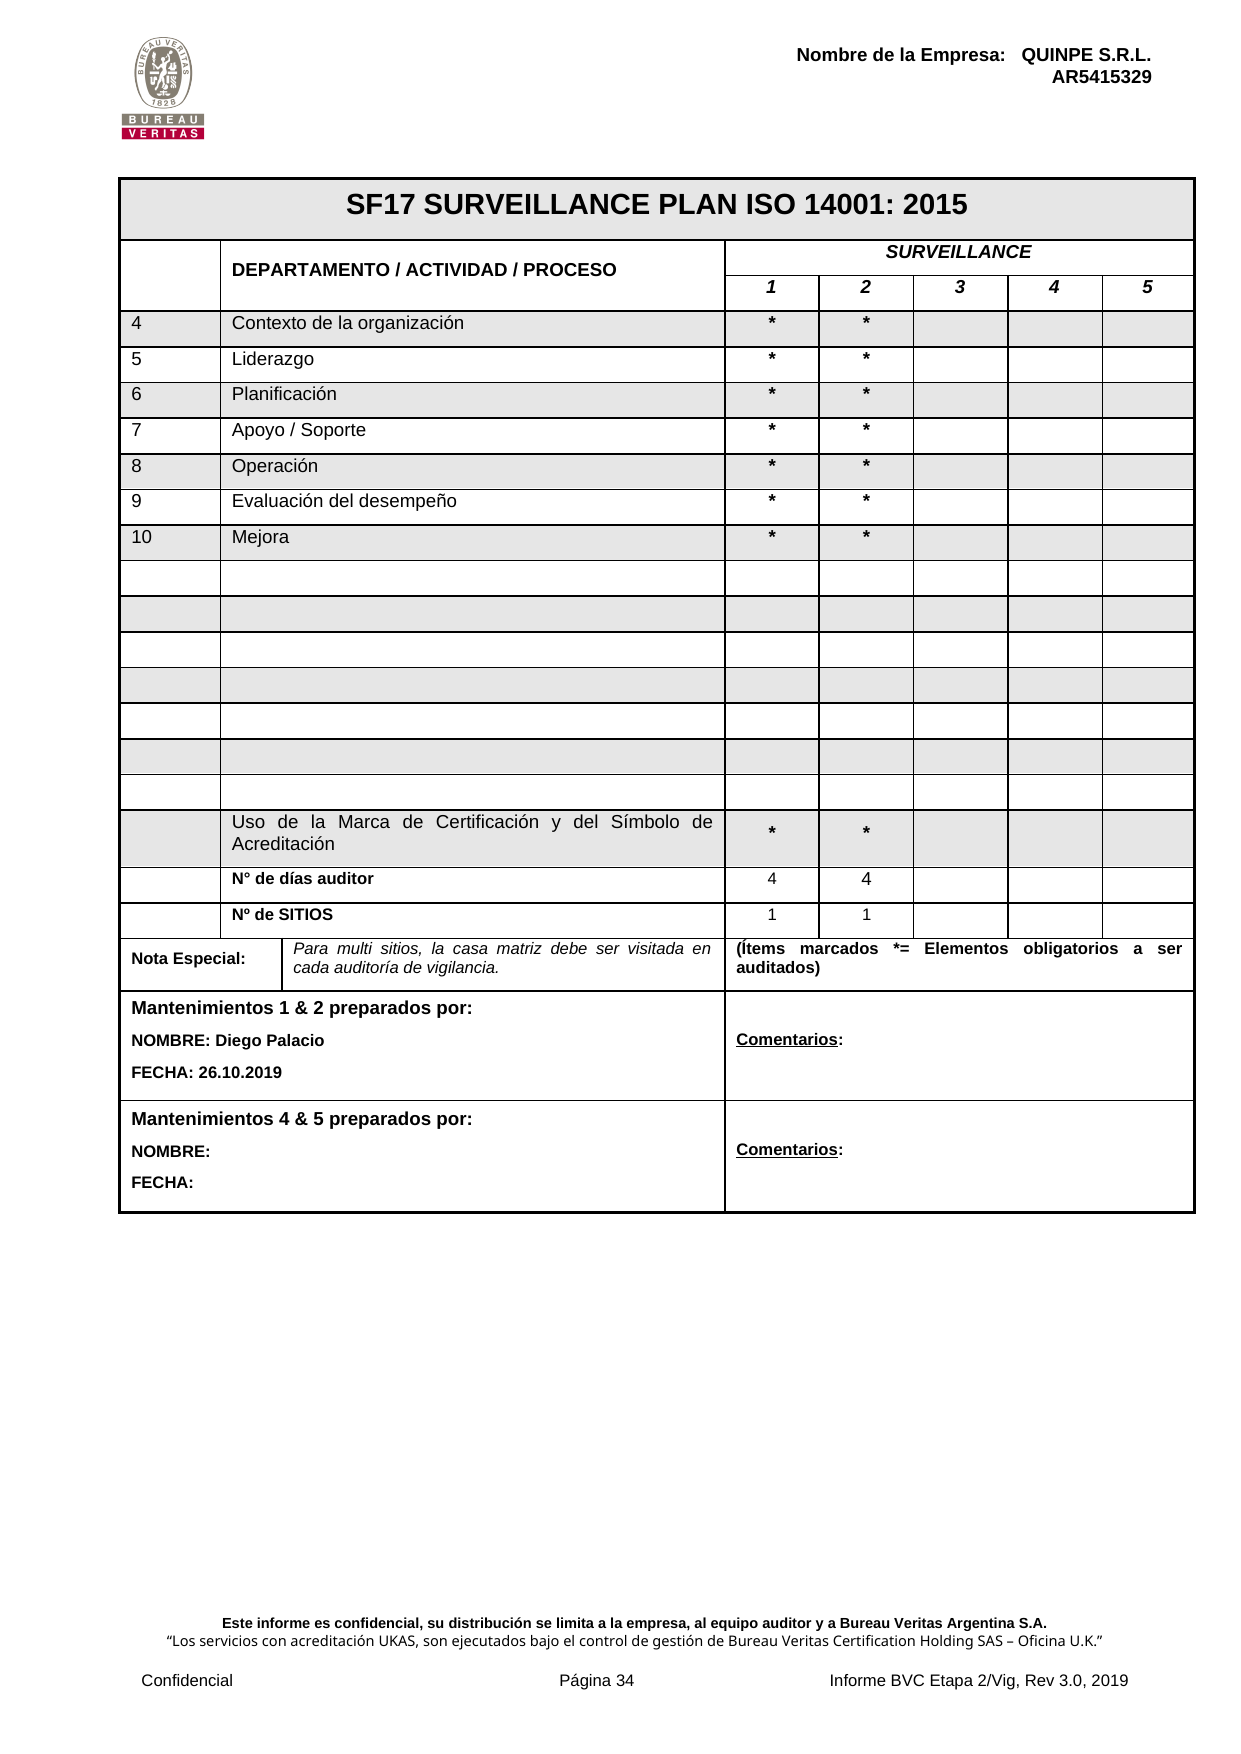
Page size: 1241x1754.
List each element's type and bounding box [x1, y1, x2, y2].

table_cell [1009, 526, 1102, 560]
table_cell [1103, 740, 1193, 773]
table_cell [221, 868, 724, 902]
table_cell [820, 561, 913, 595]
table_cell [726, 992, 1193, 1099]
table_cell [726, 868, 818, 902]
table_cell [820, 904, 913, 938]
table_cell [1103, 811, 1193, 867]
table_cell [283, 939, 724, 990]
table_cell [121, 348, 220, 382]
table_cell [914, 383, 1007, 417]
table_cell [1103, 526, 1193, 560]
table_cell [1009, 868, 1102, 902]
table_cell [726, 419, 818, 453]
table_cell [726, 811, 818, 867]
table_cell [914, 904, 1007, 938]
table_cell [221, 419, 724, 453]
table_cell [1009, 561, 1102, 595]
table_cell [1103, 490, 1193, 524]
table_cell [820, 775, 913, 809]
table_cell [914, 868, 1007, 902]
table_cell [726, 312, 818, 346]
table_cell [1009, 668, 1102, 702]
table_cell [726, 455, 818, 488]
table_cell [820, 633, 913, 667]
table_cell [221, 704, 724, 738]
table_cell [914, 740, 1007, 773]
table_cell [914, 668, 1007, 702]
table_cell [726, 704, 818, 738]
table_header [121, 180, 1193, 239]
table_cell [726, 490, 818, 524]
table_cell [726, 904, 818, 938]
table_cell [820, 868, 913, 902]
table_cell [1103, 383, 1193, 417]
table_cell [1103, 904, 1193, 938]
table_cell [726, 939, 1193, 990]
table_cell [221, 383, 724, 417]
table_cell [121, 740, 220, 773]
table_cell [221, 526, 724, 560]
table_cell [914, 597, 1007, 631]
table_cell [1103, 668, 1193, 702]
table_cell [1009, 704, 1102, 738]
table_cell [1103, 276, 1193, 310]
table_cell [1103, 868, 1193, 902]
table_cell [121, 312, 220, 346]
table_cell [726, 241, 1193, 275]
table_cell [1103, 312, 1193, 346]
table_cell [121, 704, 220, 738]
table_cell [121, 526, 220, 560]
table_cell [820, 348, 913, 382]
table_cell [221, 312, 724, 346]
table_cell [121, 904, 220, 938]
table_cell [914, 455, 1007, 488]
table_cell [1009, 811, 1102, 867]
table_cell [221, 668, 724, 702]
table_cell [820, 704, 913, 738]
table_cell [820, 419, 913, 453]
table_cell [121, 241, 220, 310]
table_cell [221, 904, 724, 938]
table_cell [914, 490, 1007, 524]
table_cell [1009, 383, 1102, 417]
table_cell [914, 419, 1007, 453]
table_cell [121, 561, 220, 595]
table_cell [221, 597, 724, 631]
picture [121, 37, 205, 140]
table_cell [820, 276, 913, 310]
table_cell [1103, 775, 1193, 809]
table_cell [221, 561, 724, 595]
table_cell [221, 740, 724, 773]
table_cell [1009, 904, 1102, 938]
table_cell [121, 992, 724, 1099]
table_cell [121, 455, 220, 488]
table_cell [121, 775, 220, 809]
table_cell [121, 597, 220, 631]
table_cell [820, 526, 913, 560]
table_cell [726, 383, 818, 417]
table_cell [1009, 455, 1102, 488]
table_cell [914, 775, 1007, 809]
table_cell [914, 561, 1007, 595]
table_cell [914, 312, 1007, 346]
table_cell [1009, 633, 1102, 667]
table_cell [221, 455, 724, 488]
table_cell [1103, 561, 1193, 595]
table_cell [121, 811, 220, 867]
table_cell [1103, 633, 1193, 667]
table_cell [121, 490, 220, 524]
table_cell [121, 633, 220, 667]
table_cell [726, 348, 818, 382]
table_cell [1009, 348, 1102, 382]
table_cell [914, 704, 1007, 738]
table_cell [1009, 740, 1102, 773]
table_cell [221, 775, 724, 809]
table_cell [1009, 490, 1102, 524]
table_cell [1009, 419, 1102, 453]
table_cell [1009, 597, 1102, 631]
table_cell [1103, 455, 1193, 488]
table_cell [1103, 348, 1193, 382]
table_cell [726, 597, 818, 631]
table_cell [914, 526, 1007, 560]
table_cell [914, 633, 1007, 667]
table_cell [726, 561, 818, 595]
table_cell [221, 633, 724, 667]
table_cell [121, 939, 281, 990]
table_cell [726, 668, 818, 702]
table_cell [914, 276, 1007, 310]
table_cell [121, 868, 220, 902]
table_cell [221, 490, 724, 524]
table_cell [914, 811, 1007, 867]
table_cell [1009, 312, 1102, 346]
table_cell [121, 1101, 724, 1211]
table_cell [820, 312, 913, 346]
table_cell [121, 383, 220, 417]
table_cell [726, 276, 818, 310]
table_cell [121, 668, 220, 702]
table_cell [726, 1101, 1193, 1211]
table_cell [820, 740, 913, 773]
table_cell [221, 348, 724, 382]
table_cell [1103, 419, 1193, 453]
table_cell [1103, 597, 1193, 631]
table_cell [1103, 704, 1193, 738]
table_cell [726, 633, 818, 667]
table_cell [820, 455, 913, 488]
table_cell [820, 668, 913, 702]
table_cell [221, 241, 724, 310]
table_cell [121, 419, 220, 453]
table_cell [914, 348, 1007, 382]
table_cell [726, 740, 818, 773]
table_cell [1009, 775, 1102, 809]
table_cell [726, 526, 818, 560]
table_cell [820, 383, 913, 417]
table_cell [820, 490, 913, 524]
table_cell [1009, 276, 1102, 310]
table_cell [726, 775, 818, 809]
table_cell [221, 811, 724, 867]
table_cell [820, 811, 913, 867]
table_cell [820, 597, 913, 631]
